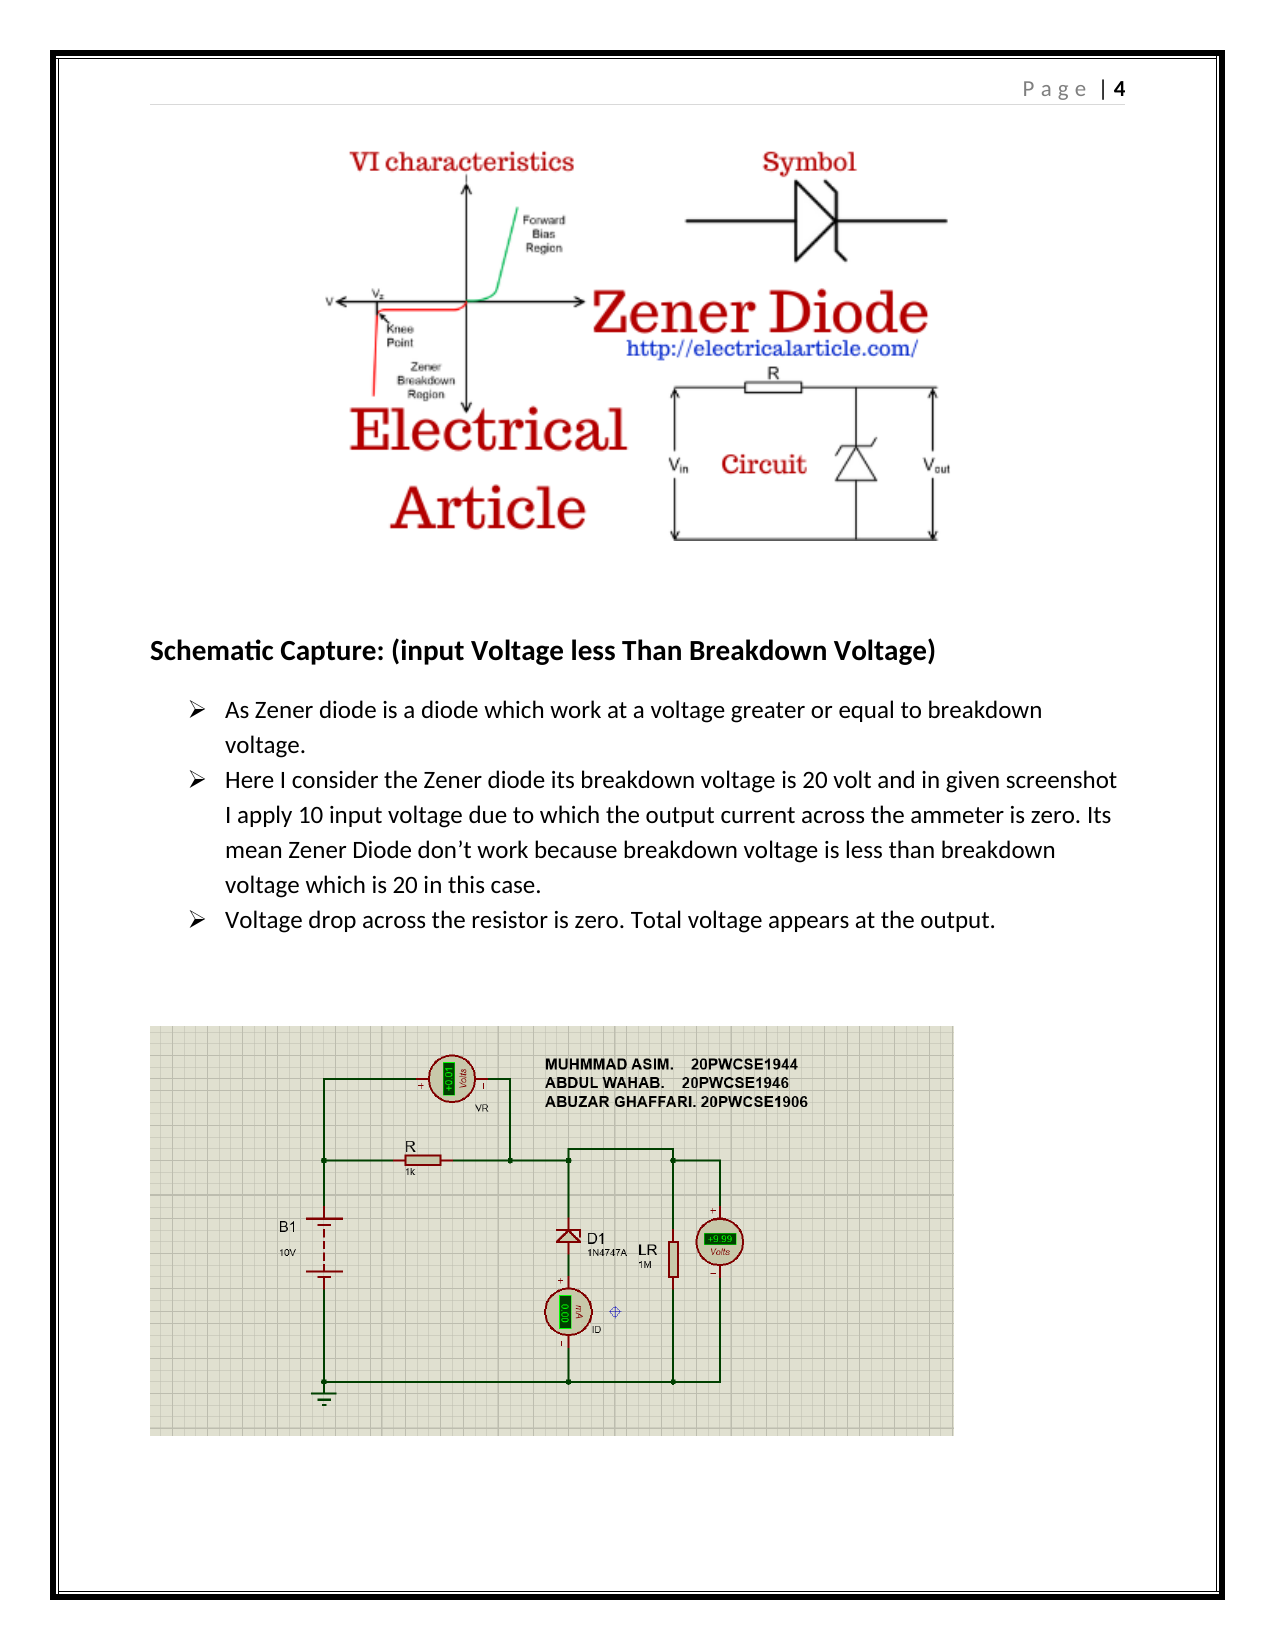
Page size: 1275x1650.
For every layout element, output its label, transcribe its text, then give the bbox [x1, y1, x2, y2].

picture [150, 1026, 954, 1436]
list As Zener diode is a diode which work at a voltage greater or equal to breakdown voltage. [187, 694, 1125, 759]
list Here I consider the Zener diode its breakdown voltage is 20 volt and in given screenshot I apply 10 input voltage due to which the output current across the ammeter is zero. Its mean Zener Diode don’t work because breakdown voltage is less than breakdown voltage which is 20 in this case. [187, 764, 1125, 899]
text Schematic Capture: (input Voltage less Than Breakdown Voltage) [150, 632, 1125, 668]
picture [325, 150, 951, 541]
list Voltage drop across the resistor is zero. Total voltage appears at the output. [187, 904, 1125, 934]
